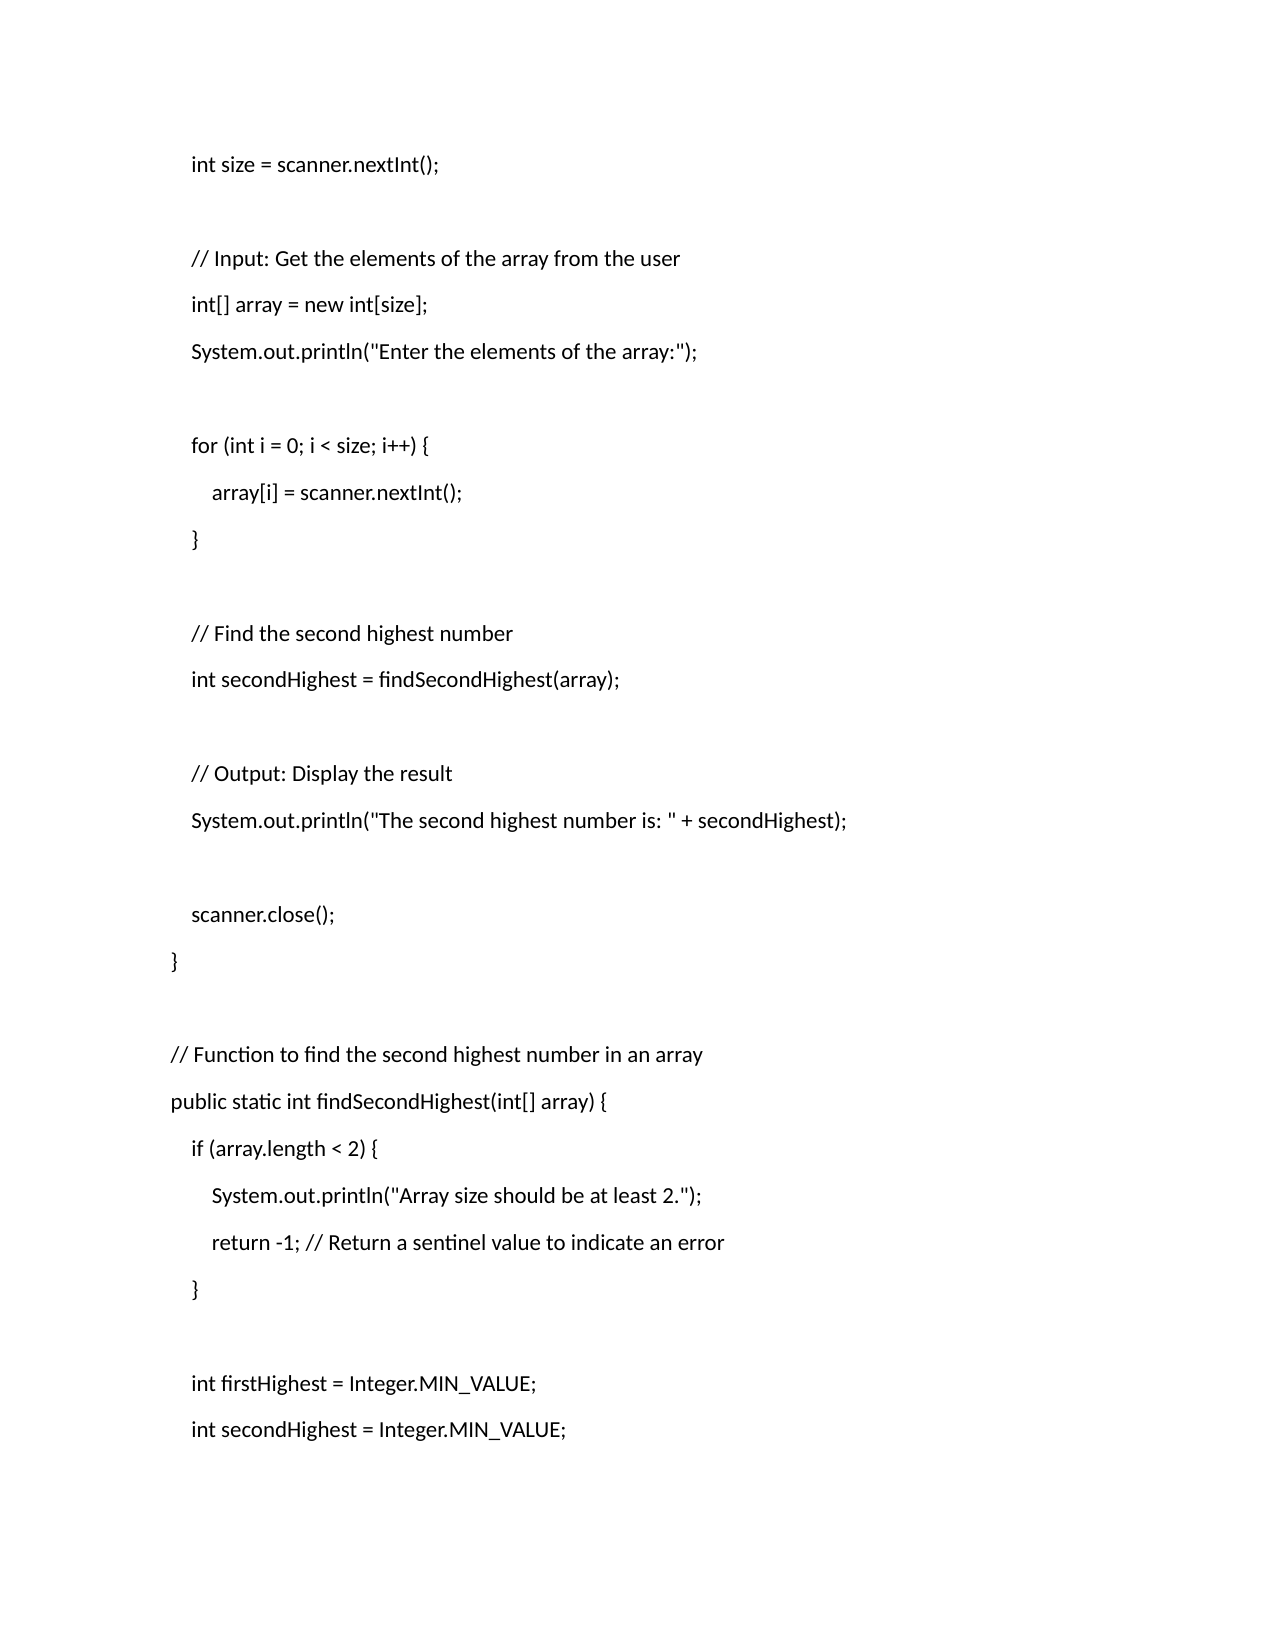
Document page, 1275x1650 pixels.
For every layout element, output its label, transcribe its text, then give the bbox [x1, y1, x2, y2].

text System.out.println("The second highest number is: " + secondHighest); [150, 806, 1125, 834]
text int size = scanner.nextInt(); [150, 150, 1125, 178]
text int secondHighest = findSecondHighest(array); [150, 666, 1125, 694]
text } [150, 1275, 1125, 1303]
text array[i] = scanner.nextInt(); [150, 478, 1125, 506]
text public static int findSecondHighest(int[] array) { [150, 1087, 1125, 1116]
text int[] array = new int[size]; [150, 291, 1125, 319]
text if (array.length < 2) { [150, 1134, 1125, 1162]
text } [150, 947, 1125, 975]
text // Function to find the second highest number in an array [150, 1041, 1125, 1069]
text System.out.println("Enter the elements of the array:"); [150, 337, 1125, 366]
text // Output: Display the result [150, 759, 1125, 787]
text // Find the second highest number [150, 619, 1125, 647]
text return -1; // Return a sentinel value to indicate an error [150, 1228, 1125, 1256]
text int firstHighest = Integer.MIN_VALUE; [150, 1369, 1125, 1397]
text // Input: Get the elements of the array from the user [150, 244, 1125, 272]
text scanner.close(); [150, 900, 1125, 928]
text System.out.println("Array size should be at least 2."); [150, 1181, 1125, 1209]
text int secondHighest = Integer.MIN_VALUE; [150, 1416, 1125, 1444]
text for (int i = 0; i < size; i++) { [150, 431, 1125, 459]
text } [150, 525, 1125, 553]
